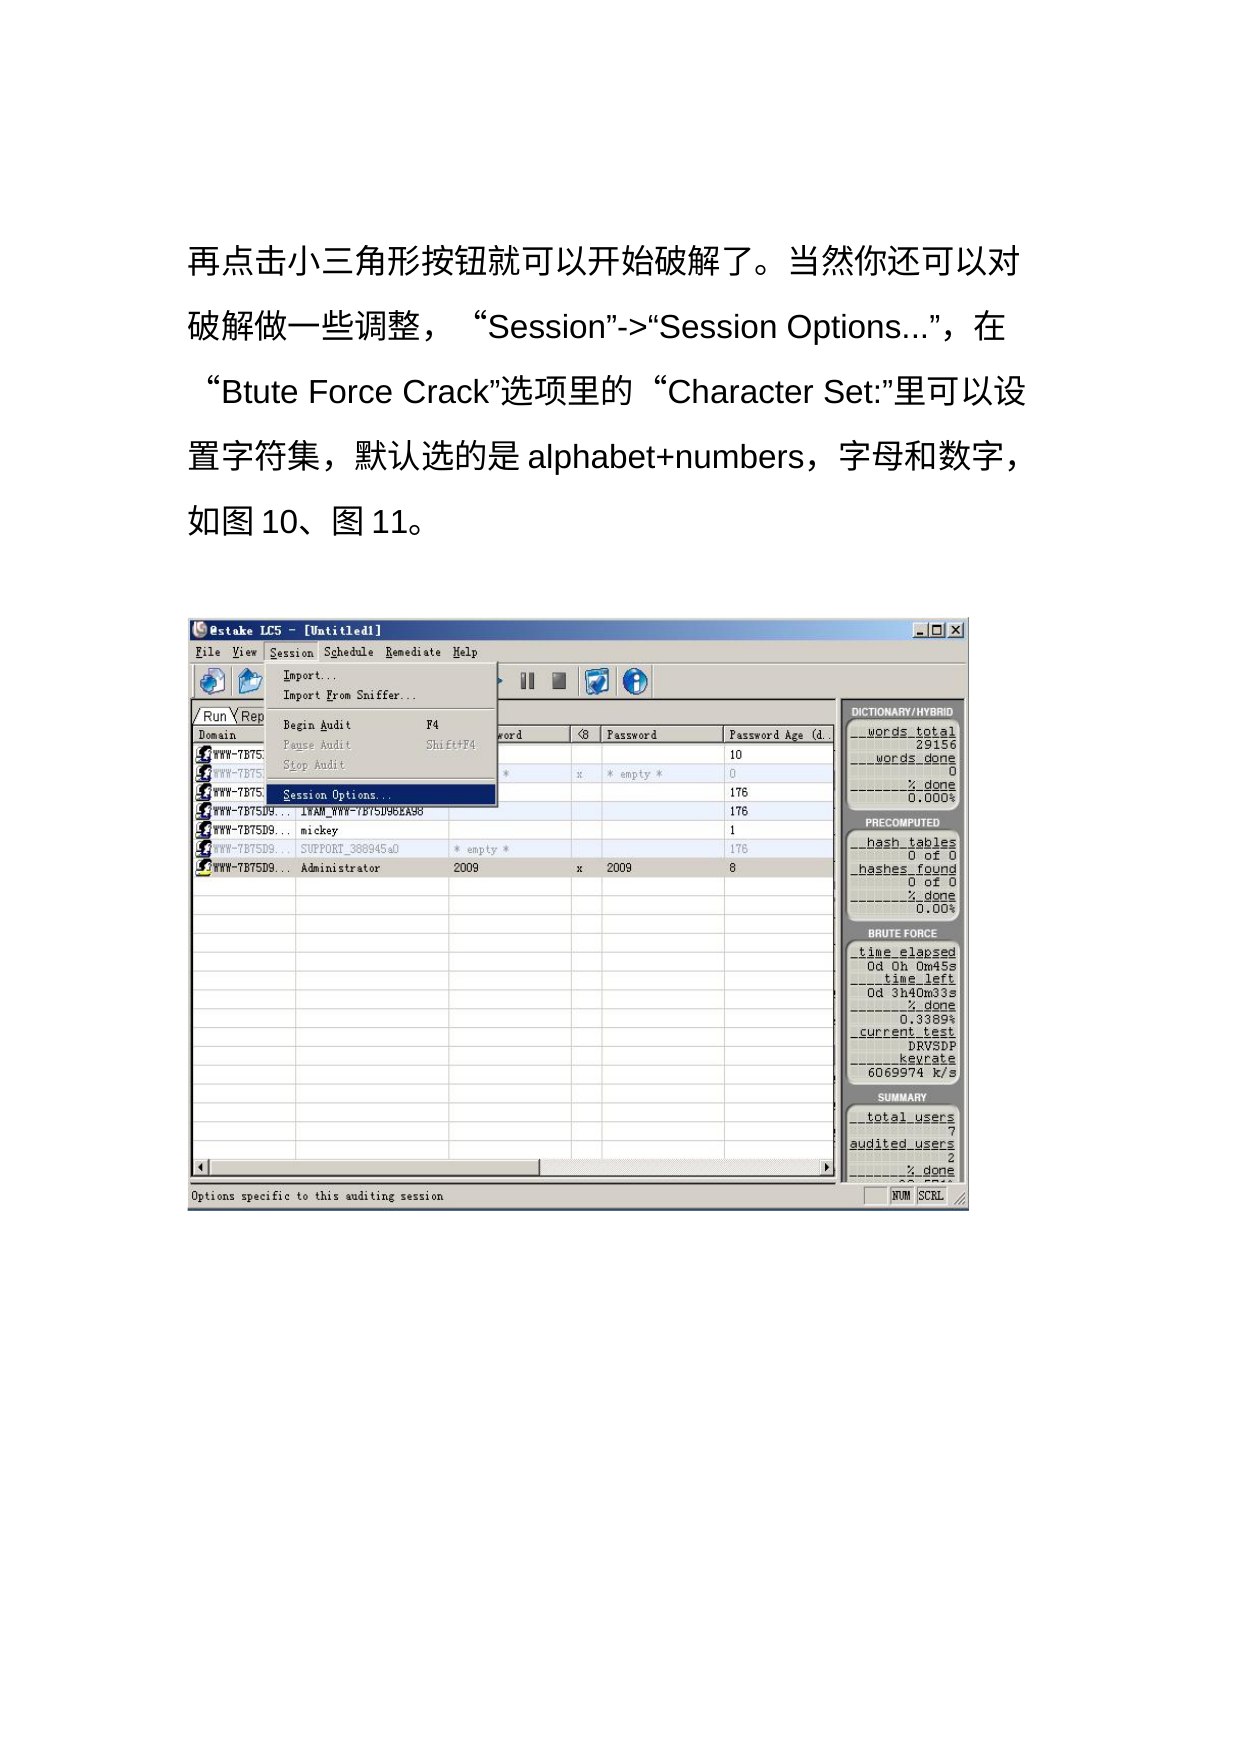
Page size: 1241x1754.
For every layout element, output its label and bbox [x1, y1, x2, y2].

picture [187, 617, 969, 1211]
text [187, 162, 1053, 1234]
